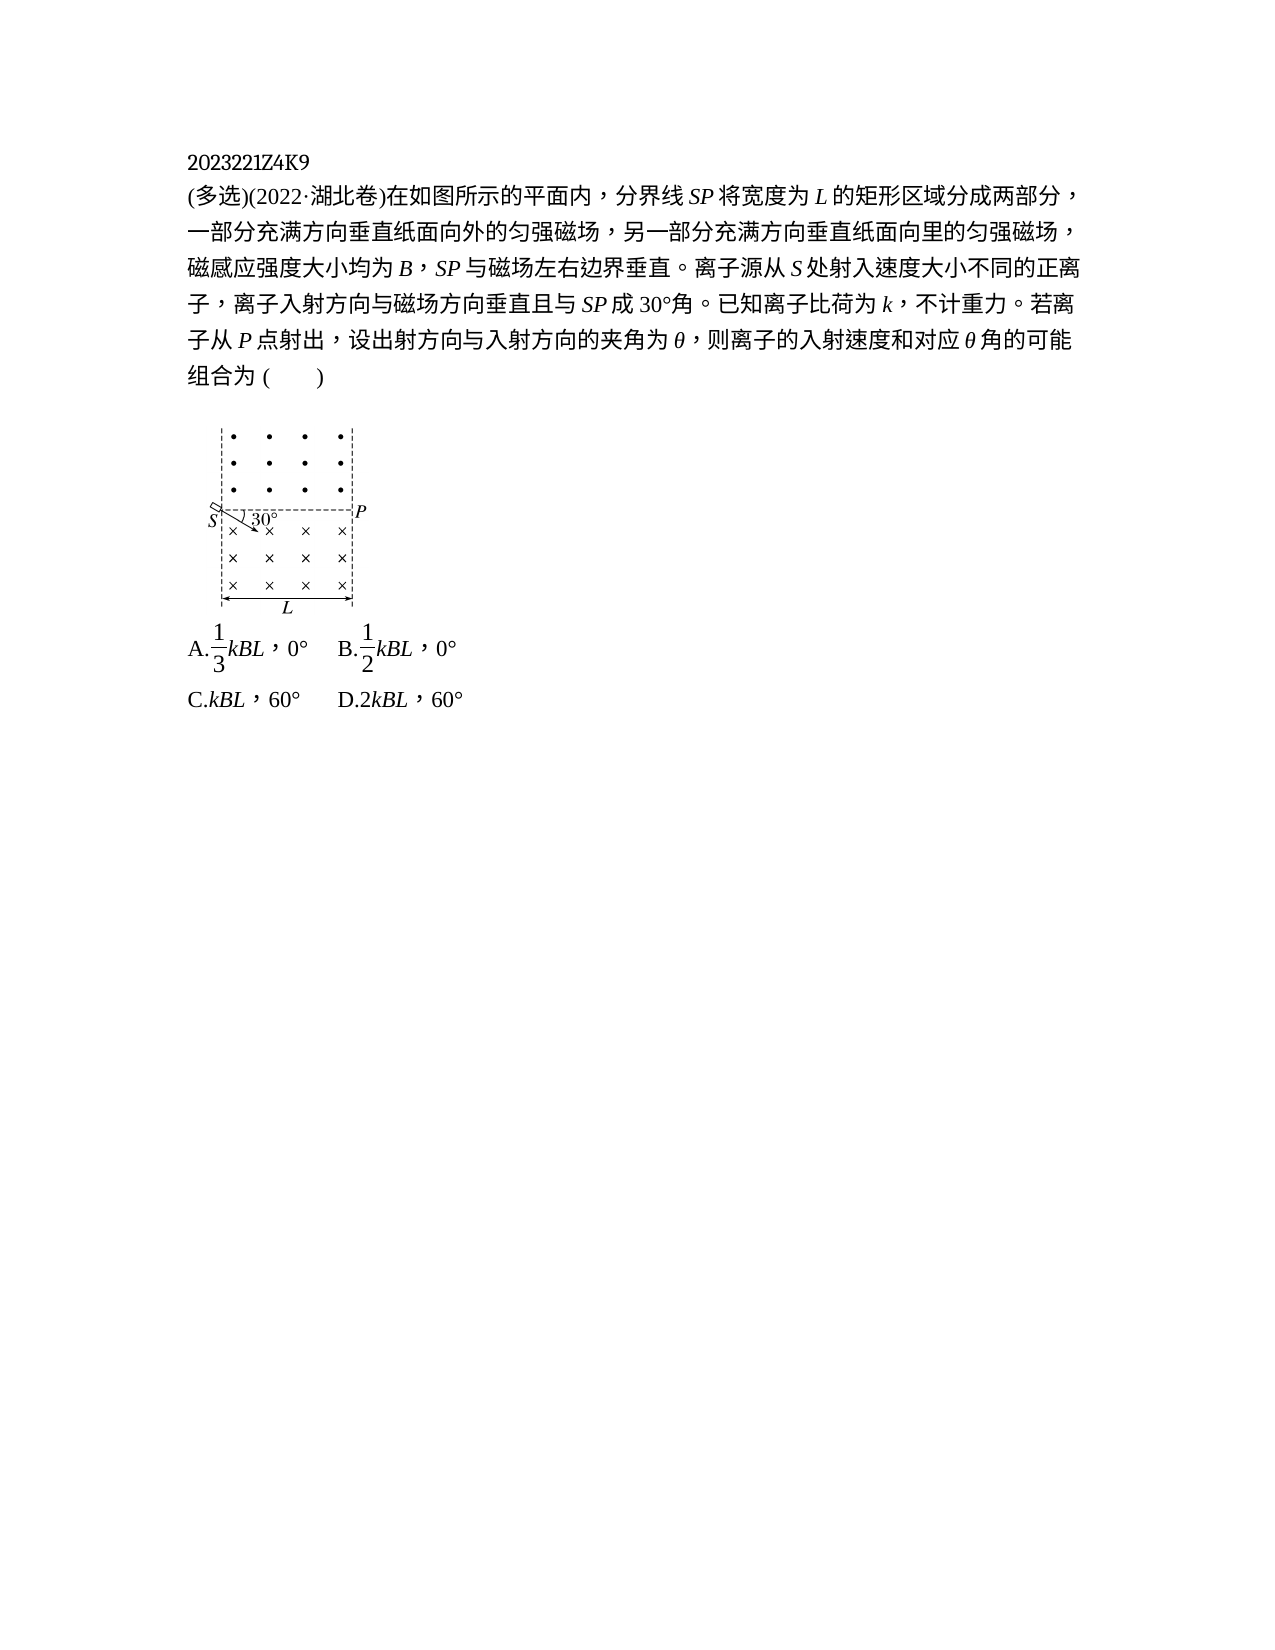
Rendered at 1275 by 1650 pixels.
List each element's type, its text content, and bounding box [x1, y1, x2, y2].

text (多选)(2022·湖北卷)在如图所示的平面内，分界线SP将宽度为L的矩形区域分成两部分，一部分充满方向垂直纸面向外的匀强磁场，另一部分充满方向垂直纸面向里的匀强磁场，磁感应强度大小均为B，SP与磁场左右边界垂直。离子源从S处射入速度大小不同的正离子，离子入射方向与磁场方向垂直且与SP成30°角。已知离子比荷为k，不计重力。若离子从P点射出，设出射方向与入射方向的夹角为θ，则离子的入射速度和对应θ角的可能组合为 ( ) [187, 180, 1087, 391]
text C.kBL，60° D.2kBL，60° [187, 682, 1087, 714]
text A.kBL，0° B.kBL，0° [187, 619, 1087, 678]
picture [206, 426, 369, 615]
text 2023221Z4K9 [187, 150, 1087, 176]
